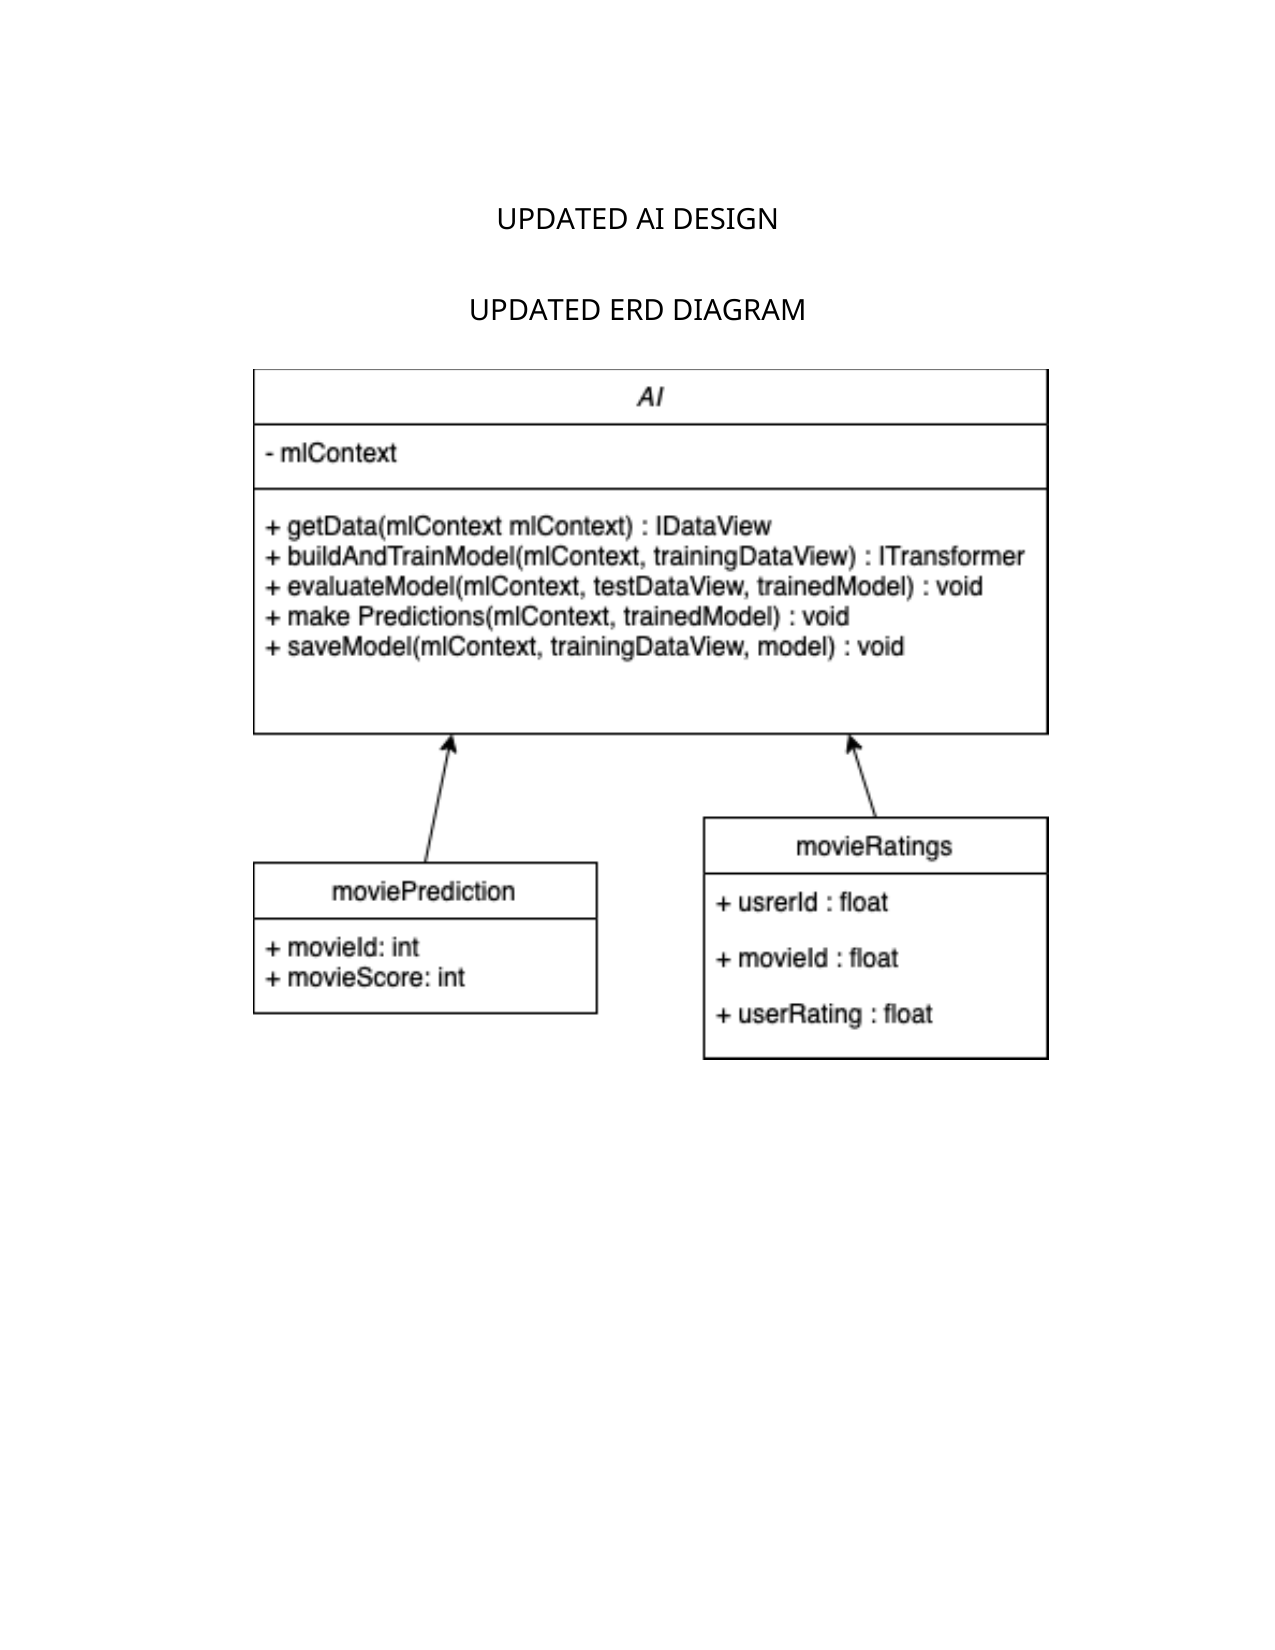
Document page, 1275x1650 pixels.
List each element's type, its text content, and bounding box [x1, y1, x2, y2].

subtitle updated erd diagram [150, 289, 1125, 329]
subtitle Updated AI Design [150, 198, 1125, 238]
picture [253, 369, 1049, 1060]
